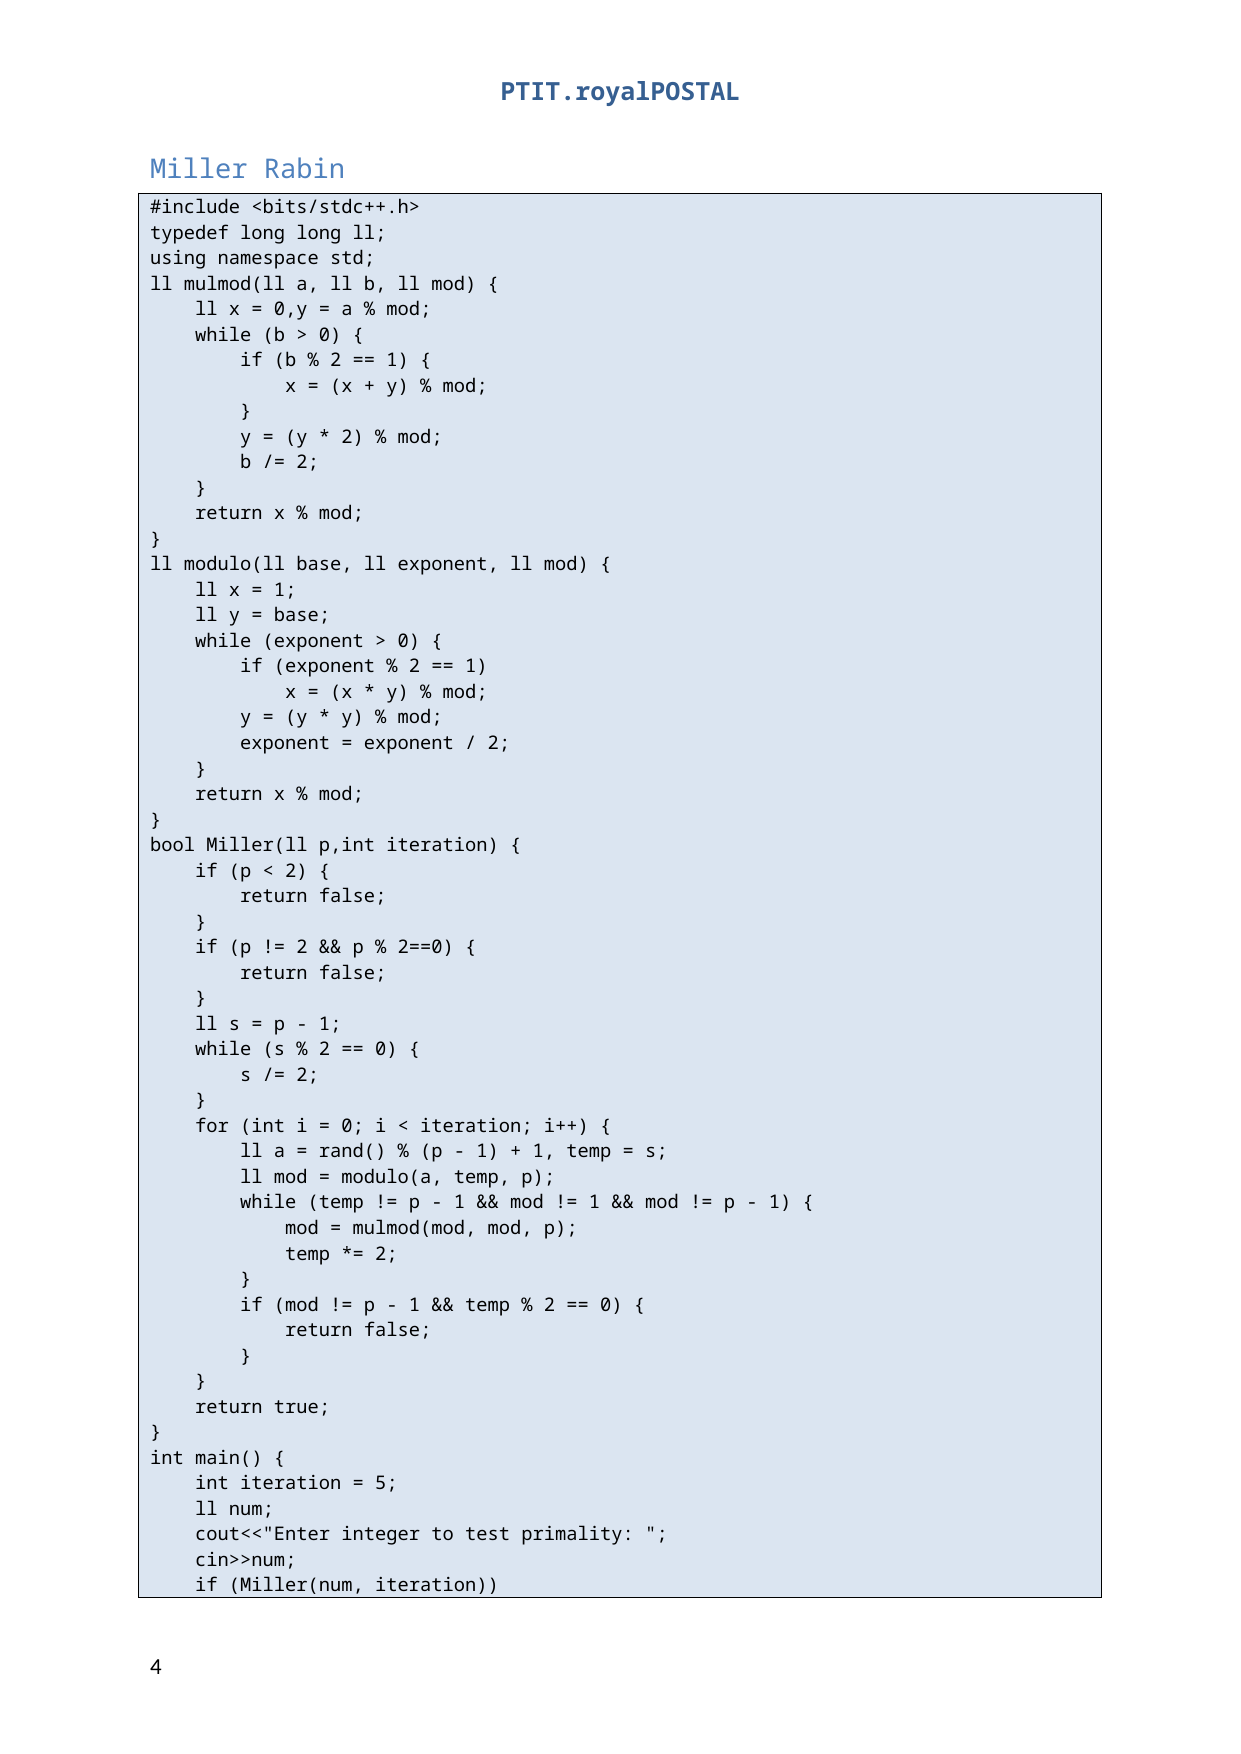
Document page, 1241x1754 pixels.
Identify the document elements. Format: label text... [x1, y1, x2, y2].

subtitle Miller Rabin [150, 150, 1090, 187]
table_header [139, 194, 1101, 1597]
